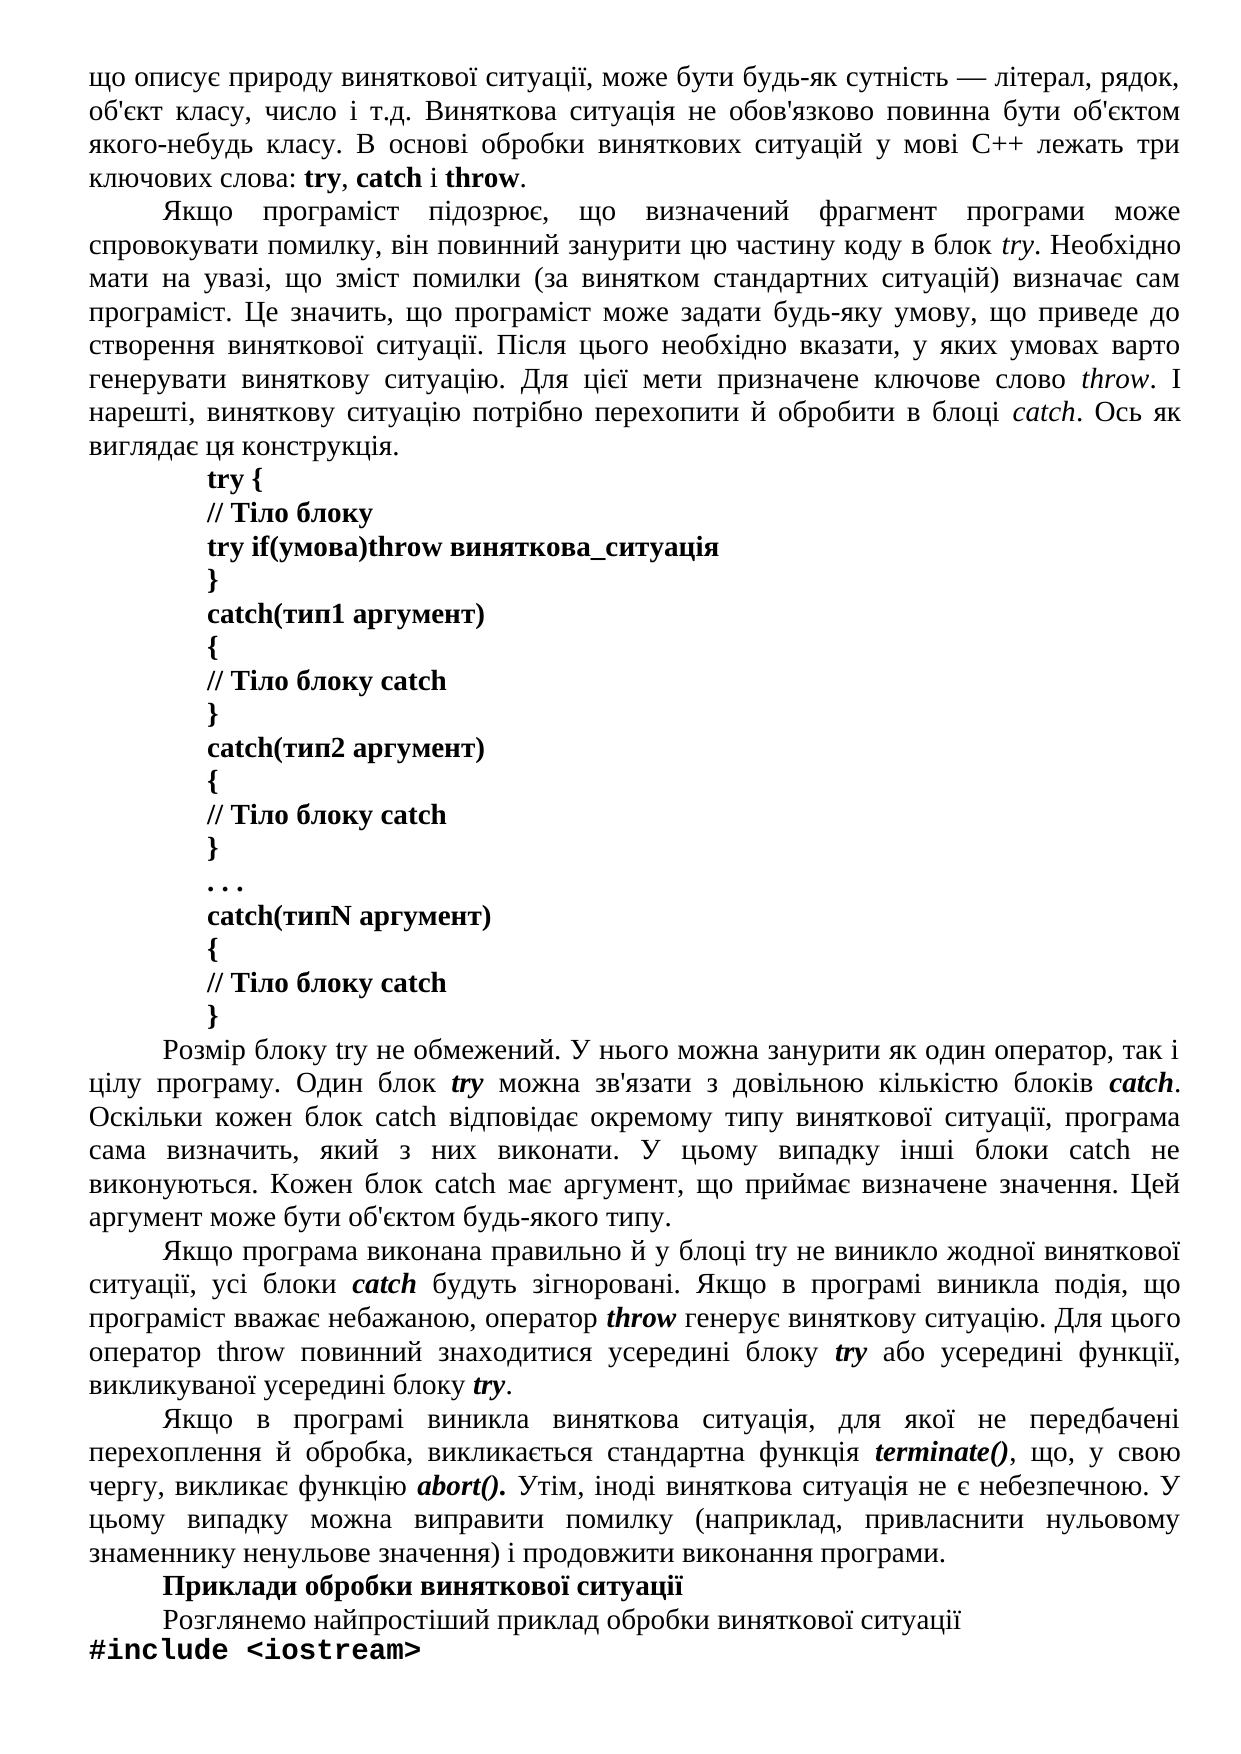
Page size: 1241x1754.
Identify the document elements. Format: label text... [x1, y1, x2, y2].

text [89, 59, 1181, 193]
text catch(тип2 аргумент) [207, 730, 1181, 763]
text } [207, 696, 1181, 730]
text // Тіло блоку [207, 495, 1181, 529]
text try if(умова)throw виняткова_ситуація [207, 529, 1181, 562]
text try { [207, 462, 1181, 495]
text . . . [207, 864, 1181, 898]
text { [207, 763, 1181, 797]
text #include <iostream> [89, 1636, 1181, 1668]
text // Тіло блоку catch [207, 965, 1181, 998]
text catch(тип1 аргумент) [207, 596, 1181, 629]
text Розмір блоку try не обмежений. У нього можна занурити як один оператор, так і цілу програму. Один блок try можна зв'язати з довільною кількістю блоків catch. Оскільки кожен блок catch відповідає окремому типу виняткової ситуації, програма сама визначить, який з них виконати. У цьому випадку інші блоки catch не виконуються. Кожен блок catch має аргумент, що приймає визначене значення. Цей аргумент може бути об'єктом будь-якого типу. [89, 1032, 1181, 1233]
text Якщо в програмі виникла виняткова ситуація, для якої не передбачені перехоплення й обробка, викликається стандартна функція terminate(), що, у свою чергу, викликає функцію abort(). Утім, іноді виняткова ситуація не є небезпечною. У цьому випадку можна виправити помилку (наприклад, привласнити нульовому знаменнику ненульове значення) і продовжити виконання програми. [89, 1401, 1181, 1568]
text Якщо програміст підозрює, що визначений фрагмент програми може спровокувати помилку, він повинний занурити цю частину коду в блок try. Необхідно мати на увазі, що зміст помилки (за винятком стандартних ситуацій) визначає сам програміст. Це значить, що програміст може задати будь-яку умову, що приведе до створення виняткової ситуації. Після цього необхідно вказати, у яких умовах варто генерувати виняткову ситуацію. Для цієї мети призначене ключове слово throw. І нарешті, виняткову ситуацію потрібно перехопити й обробити в блоці catch. Ось як виглядає ця конструкція. [89, 193, 1181, 462]
text { [207, 629, 1181, 663]
text // Тіло блоку catch [207, 663, 1181, 696]
text Якщо програма виконана правильно й у блоці try не виникло жодної виняткової ситуації, усі блоки catch будуть зігноровані. Якщо в програмі виникла подія, що програміст вважає небажаною, оператор throw генерує виняткову ситуацію. Для цього оператор throw повинний знаходитися усередині блоку try або усередині функції, викликуваної усередині блоку try. [89, 1233, 1181, 1401]
text Розглянемо найпростіший приклад обробки виняткової ситуації [89, 1602, 1181, 1636]
text // Тіло блоку catch [207, 797, 1181, 831]
text Приклади обробки виняткової ситуації [89, 1568, 1181, 1602]
text } [207, 998, 1181, 1032]
text { [207, 931, 1181, 965]
text catch(типN аргумент) [207, 898, 1181, 931]
text } [207, 562, 1181, 596]
text } [207, 831, 1181, 864]
